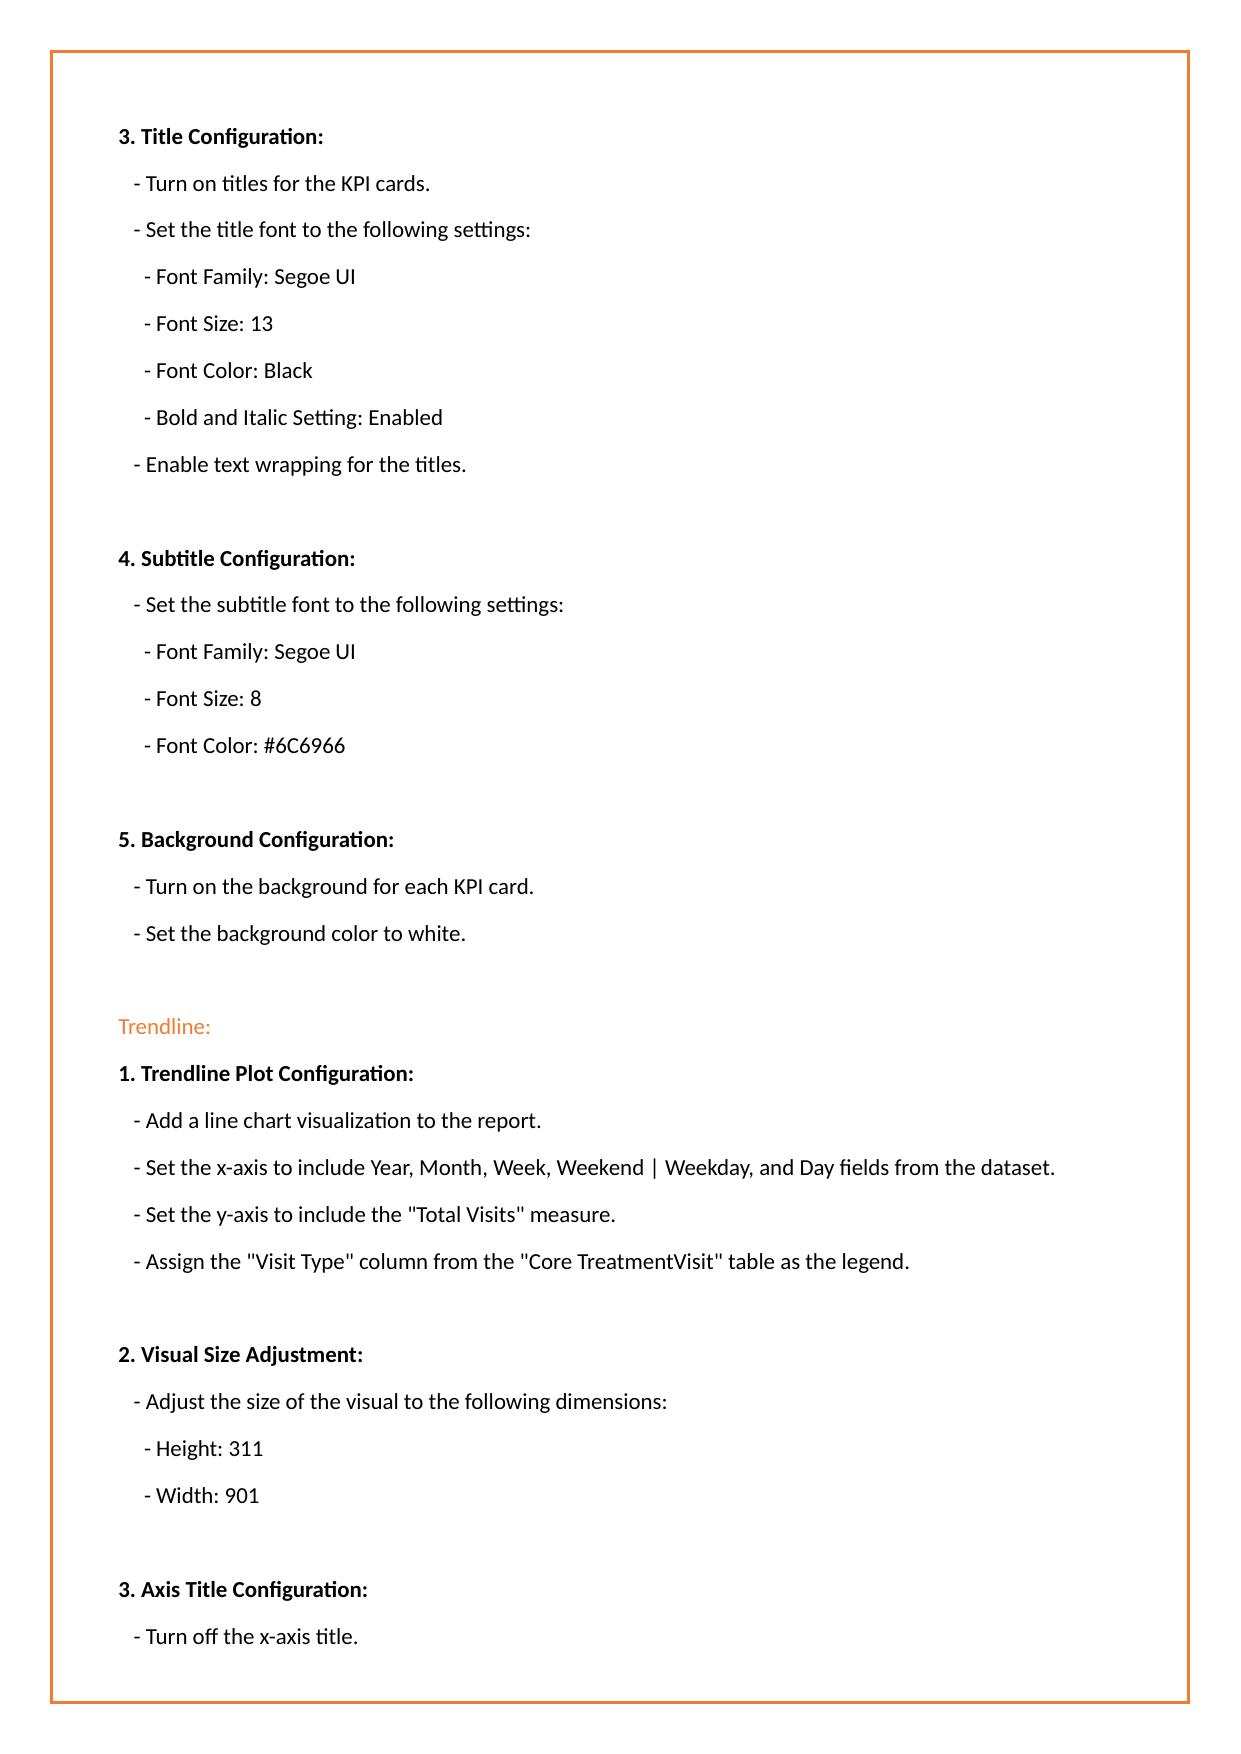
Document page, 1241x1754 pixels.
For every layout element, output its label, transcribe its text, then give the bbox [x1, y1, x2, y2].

text 5. Background Configuration: [118, 825, 1165, 853]
text - Width: 901 [118, 1481, 1165, 1509]
text - Font Family: Segoe UI [118, 262, 1165, 291]
text - Set the subtitle font to the following settings: [118, 591, 1165, 619]
text 4. Subtitle Configuration: [118, 544, 1165, 572]
text - Set the x-axis to include Year, Month, Week, Weekend | Weekday, and Day fields from the dataset. [118, 1153, 1165, 1181]
text 2. Visual Size Adjustment: [118, 1341, 1165, 1369]
text - Font Size: 13 [118, 309, 1165, 337]
text Trendline: [118, 1012, 1165, 1041]
text - Turn on the background for each KPI card. [118, 872, 1165, 900]
text 3. Title Configuration: [118, 122, 1165, 150]
text - Set the background color to white. [118, 919, 1165, 947]
text - Font Family: Segoe UI [118, 637, 1165, 666]
text - Font Size: 8 [118, 684, 1165, 712]
text - Turn on titles for the KPI cards. [118, 169, 1165, 197]
text - Font Color: Black [118, 356, 1165, 384]
text - Assign the "Visit Type" column from the "Core TreatmentVisit" table as the legend. [118, 1247, 1165, 1275]
text - Height: 311 [118, 1434, 1165, 1462]
text - Font Color: #6C6966 [118, 731, 1165, 759]
text - Adjust the size of the visual to the following dimensions: [118, 1387, 1165, 1416]
text 3. Axis Title Configuration: [118, 1575, 1165, 1603]
text 1. Trendline Plot Configuration: [118, 1059, 1165, 1087]
text - Turn off the x-axis title. [118, 1622, 1165, 1650]
text - Enable text wrapping for the titles. [118, 450, 1165, 478]
text - Add a line chart visualization to the report. [118, 1106, 1165, 1134]
text - Set the title font to the following settings: [118, 216, 1165, 244]
text - Set the y-axis to include the "Total Visits" measure. [118, 1200, 1165, 1228]
text - Bold and Italic Setting: Enabled [118, 403, 1165, 431]
